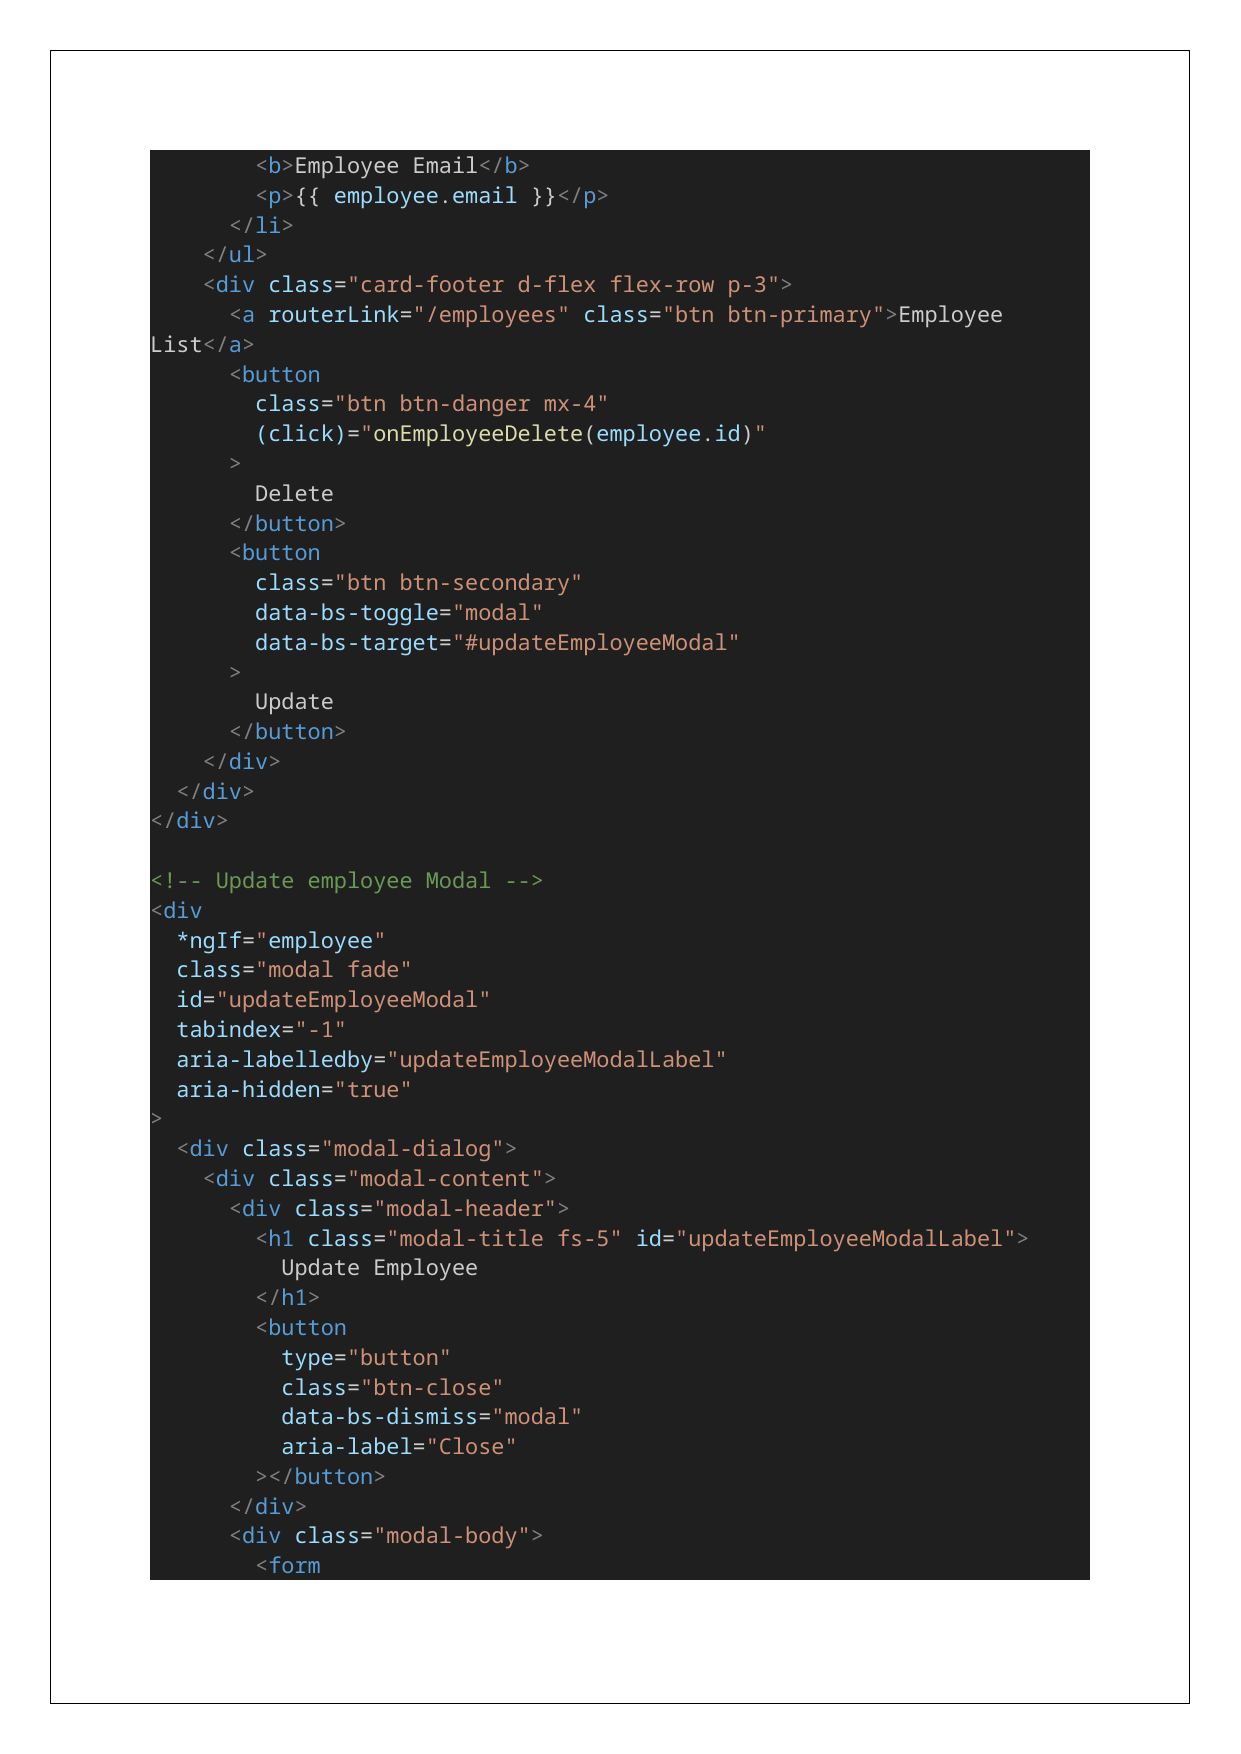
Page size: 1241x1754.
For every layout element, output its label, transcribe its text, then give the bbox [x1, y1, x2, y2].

text (click)="onEmployeeDelete(employee.id)" [150, 418, 1090, 448]
text > [150, 1103, 1090, 1133]
text </h1> [150, 1282, 1090, 1312]
text </button> [150, 507, 1090, 537]
text <button [150, 358, 1090, 388]
text tabindex="-1" [150, 1014, 1090, 1044]
text <div [150, 895, 1090, 924]
text > [150, 656, 1090, 686]
text ></button> [150, 1461, 1090, 1491]
text </div> [150, 776, 1090, 805]
text class="btn-close" [150, 1371, 1090, 1401]
text </div> [150, 1491, 1090, 1520]
text <div class="modal-body"> [150, 1520, 1090, 1550]
text <div class="modal-dialog"> [150, 1133, 1090, 1163]
text Update Employee [150, 1252, 1090, 1282]
text > [150, 448, 1090, 478]
text *ngIf="employee" [150, 924, 1090, 954]
text class="modal fade" [150, 954, 1090, 984]
text <div class="modal-header"> [150, 1193, 1090, 1222]
text <!-- Update employee Modal --> [150, 865, 1090, 895]
text <a routerLink="/employees" class="btn btn-primary">Employee List</a> [150, 299, 1090, 358]
text </div> [150, 746, 1090, 776]
text class="btn btn-danger mx-4" [150, 388, 1090, 418]
text <button [150, 1312, 1090, 1342]
text <div class="modal-content"> [150, 1163, 1090, 1193]
text data-bs-target="#updateEmployeeModal" [150, 627, 1090, 656]
text type="button" [150, 1342, 1090, 1371]
text Update [150, 686, 1090, 716]
text id="updateEmployeeModal" [150, 984, 1090, 1014]
text <div class="card-footer d-flex flex-row p-3"> [150, 269, 1090, 299]
text </div> [150, 805, 1090, 835]
text </ul> [150, 239, 1090, 269]
text aria-labelledby="updateEmployeeModalLabel" [150, 1044, 1090, 1073]
text <button [150, 537, 1090, 567]
text </li> [150, 209, 1090, 239]
text aria-label="Close" [150, 1431, 1090, 1461]
text aria-hidden="true" [150, 1073, 1090, 1103]
text class="btn btn-secondary" [150, 567, 1090, 597]
text <b>Employee Email</b> [150, 150, 1090, 180]
text data-bs-toggle="modal" [150, 597, 1090, 627]
text Delete [150, 478, 1090, 507]
text data-bs-dismiss="modal" [150, 1401, 1090, 1431]
text <p>{{ employee.email }}</p> [150, 180, 1090, 209]
text <h1 class="modal-title fs-5" id="updateEmployeeModalLabel"> [150, 1222, 1090, 1252]
text </button> [150, 716, 1090, 746]
text <form [150, 1550, 1090, 1580]
